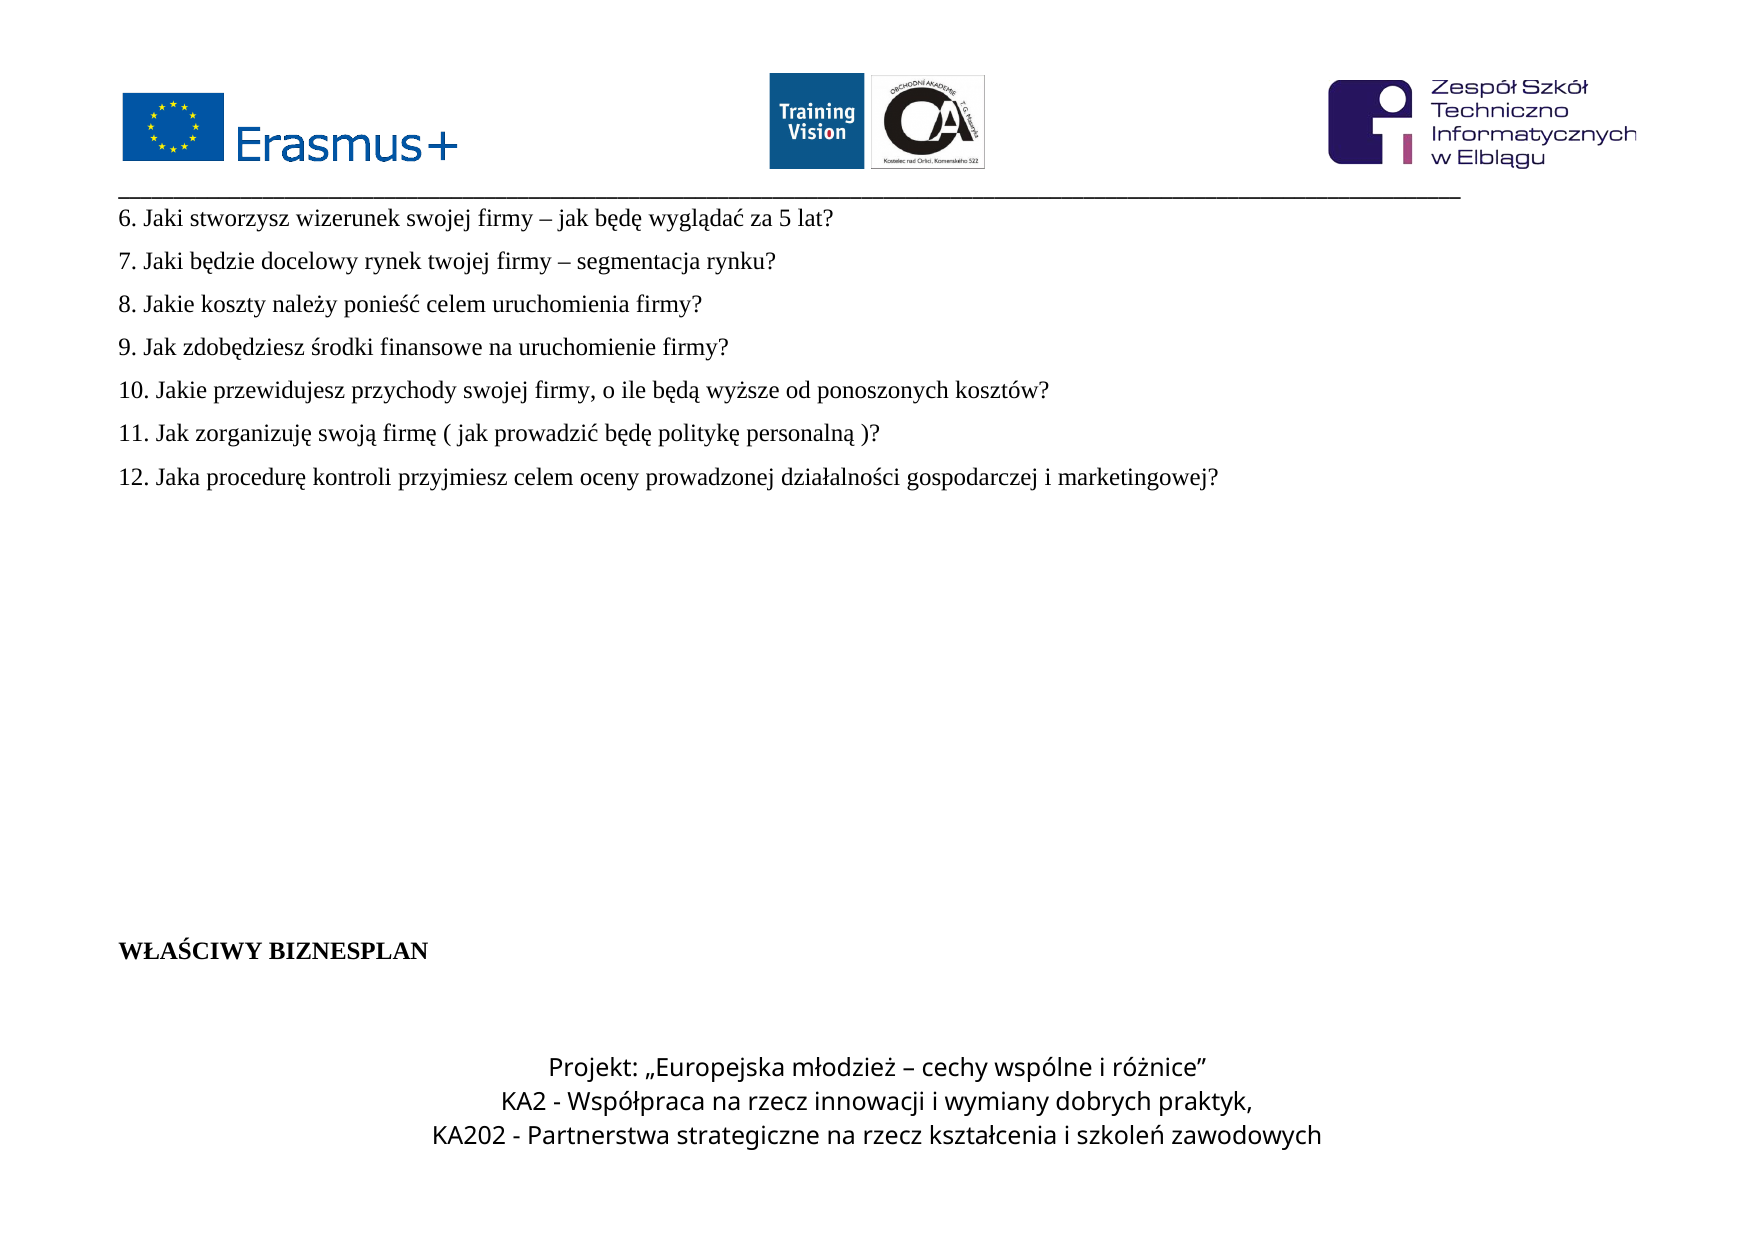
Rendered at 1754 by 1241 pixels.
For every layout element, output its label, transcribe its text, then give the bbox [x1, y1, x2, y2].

text 8. Jakie koszty należy ponieść celem uruchomienia firmy? [118, 289, 1636, 318]
text 12. Jaka procedurę kontroli przyjmiesz celem oceny prowadzonej działalności gospodarczej i marketingowej? [118, 462, 1636, 490]
text WŁAŚCIWY BIZNESPLAN [118, 936, 1636, 965]
picture [769, 73, 865, 169]
text 11. Jak zorganizuję swoją firmę ( jak prowadzić będę politykę personalną )? [118, 418, 1636, 447]
text 6. Jaki stworzysz wizerunek swojej firmy – jak będę wyglądać za 5 lat? [118, 203, 1636, 232]
picture [118, 85, 461, 169]
picture [1328, 80, 1637, 169]
text 7. Jaki będzie docelowy rynek twojej firmy – segmentacja rynku? [118, 246, 1636, 275]
text 10. Jakie przewidujesz przychody swojej firmy, o ile będą wyższe od ponoszonych kosztów? [118, 375, 1636, 404]
text 9. Jak zdobędziesz środki finansowe na uruchomienie firmy? [118, 332, 1636, 361]
picture [871, 75, 985, 169]
